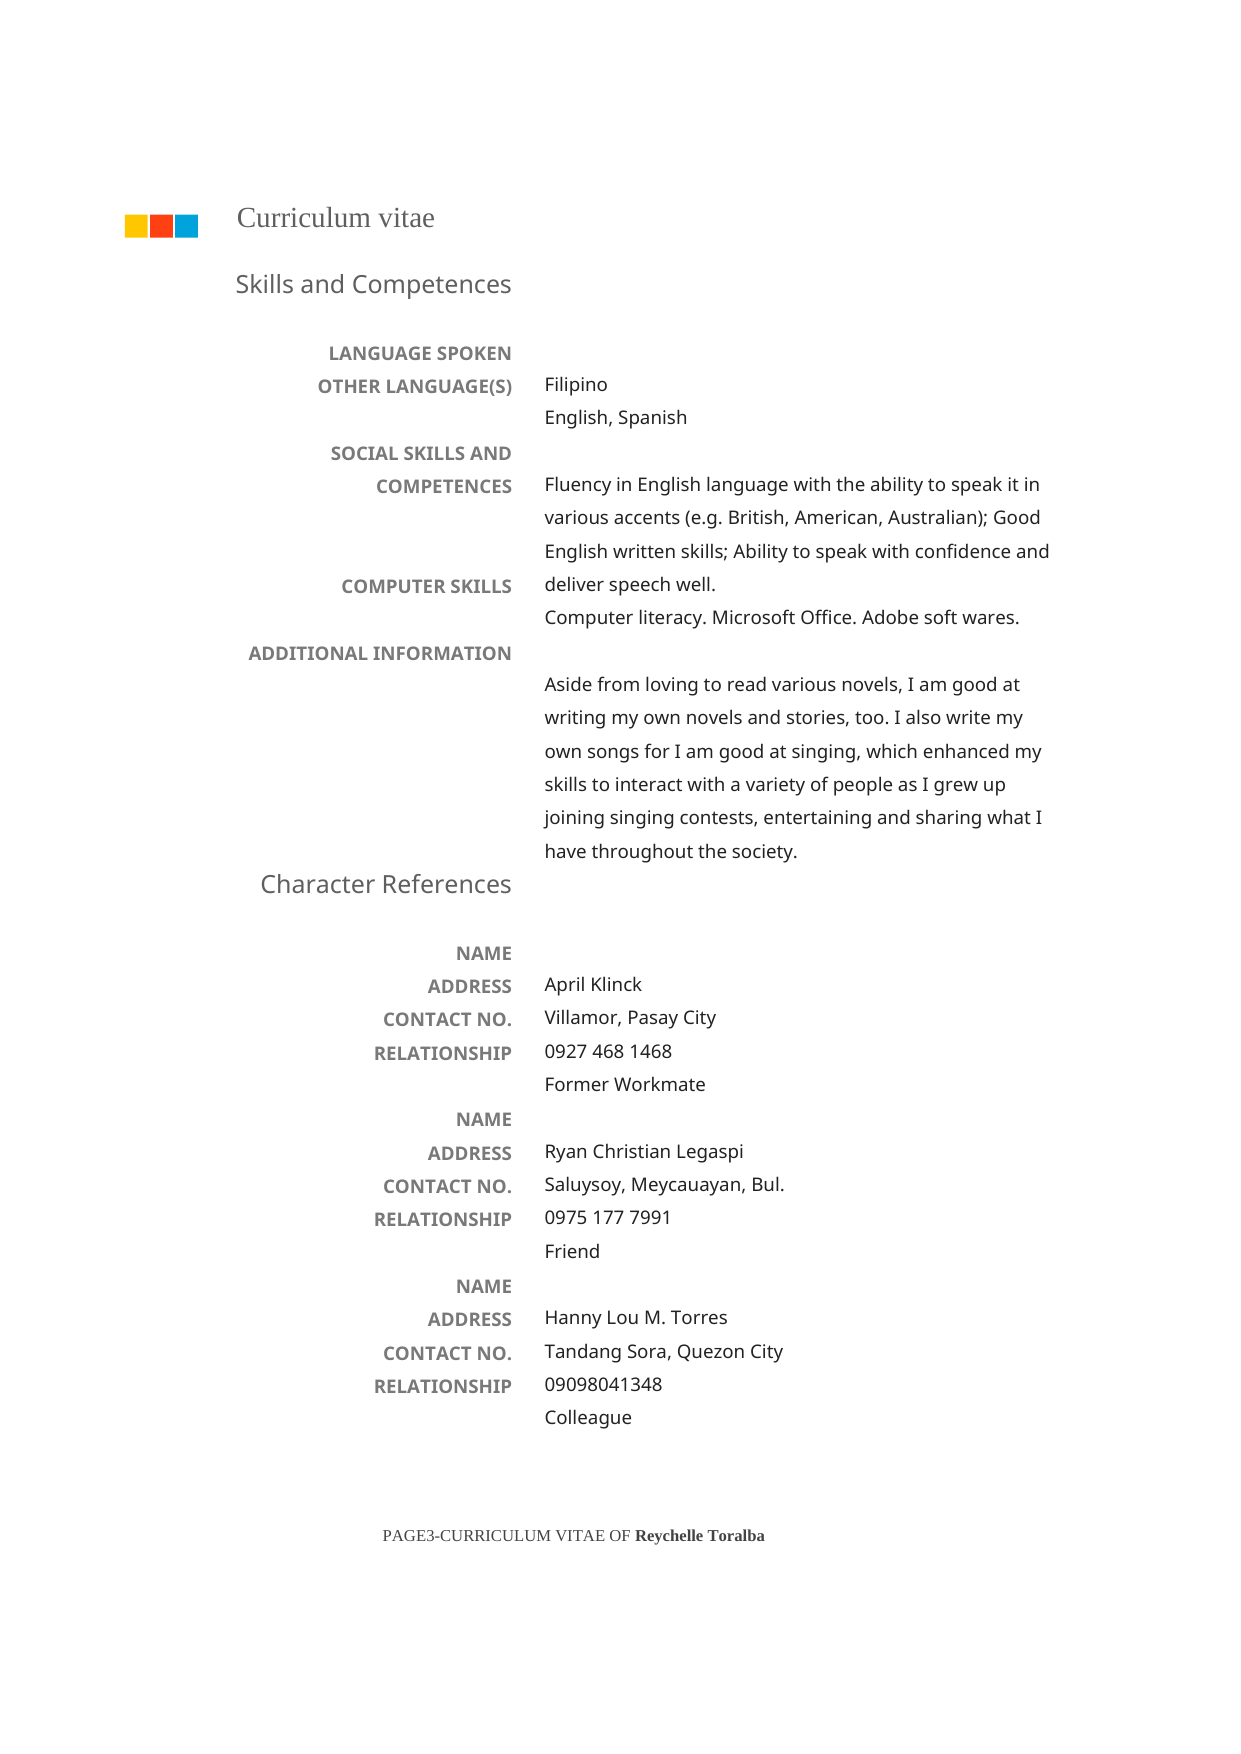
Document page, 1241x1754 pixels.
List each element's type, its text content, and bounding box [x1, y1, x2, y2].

text 09098041348 [522, 1365, 1053, 1398]
text Aside from loving to read various novels, I am good at writing my own novels and stories, too. I also write my own songs for I am good at singing, which enhanced my skills to interact with a variety of people as I grew up joining singing contests, entertaining and sharing what I have throughout the society. [522, 665, 1053, 865]
text Colleague [522, 1398, 1053, 1431]
text Ryan Christian Legaspi [522, 1131, 1053, 1165]
text Hanny Lou M. Torres [522, 1298, 1053, 1331]
text Computer literacy. Microsoft Office. Adobe soft wares. [522, 598, 1053, 631]
text 0927 468 1468 [522, 1031, 1053, 1065]
text April Klinck [522, 965, 1053, 998]
text Friend [522, 1231, 1053, 1265]
text Fluency in English language with the ability to speak it in various accents (e.g. British, American, Australian); Good English written skills; Ability to speak with confidence and deliver speech well. [522, 465, 1053, 598]
text Villamor, Pasay City [522, 998, 1053, 1031]
text Saluysoy, Meycauayan, Bul. [522, 1165, 1053, 1198]
text English, Spanish [522, 398, 1053, 431]
text Tandang Sora, Quezon City [522, 1331, 1053, 1365]
text Filipino [522, 365, 1053, 398]
text 0975 177 7991 [522, 1198, 1053, 1231]
text Former Workmate [522, 1065, 1053, 1098]
